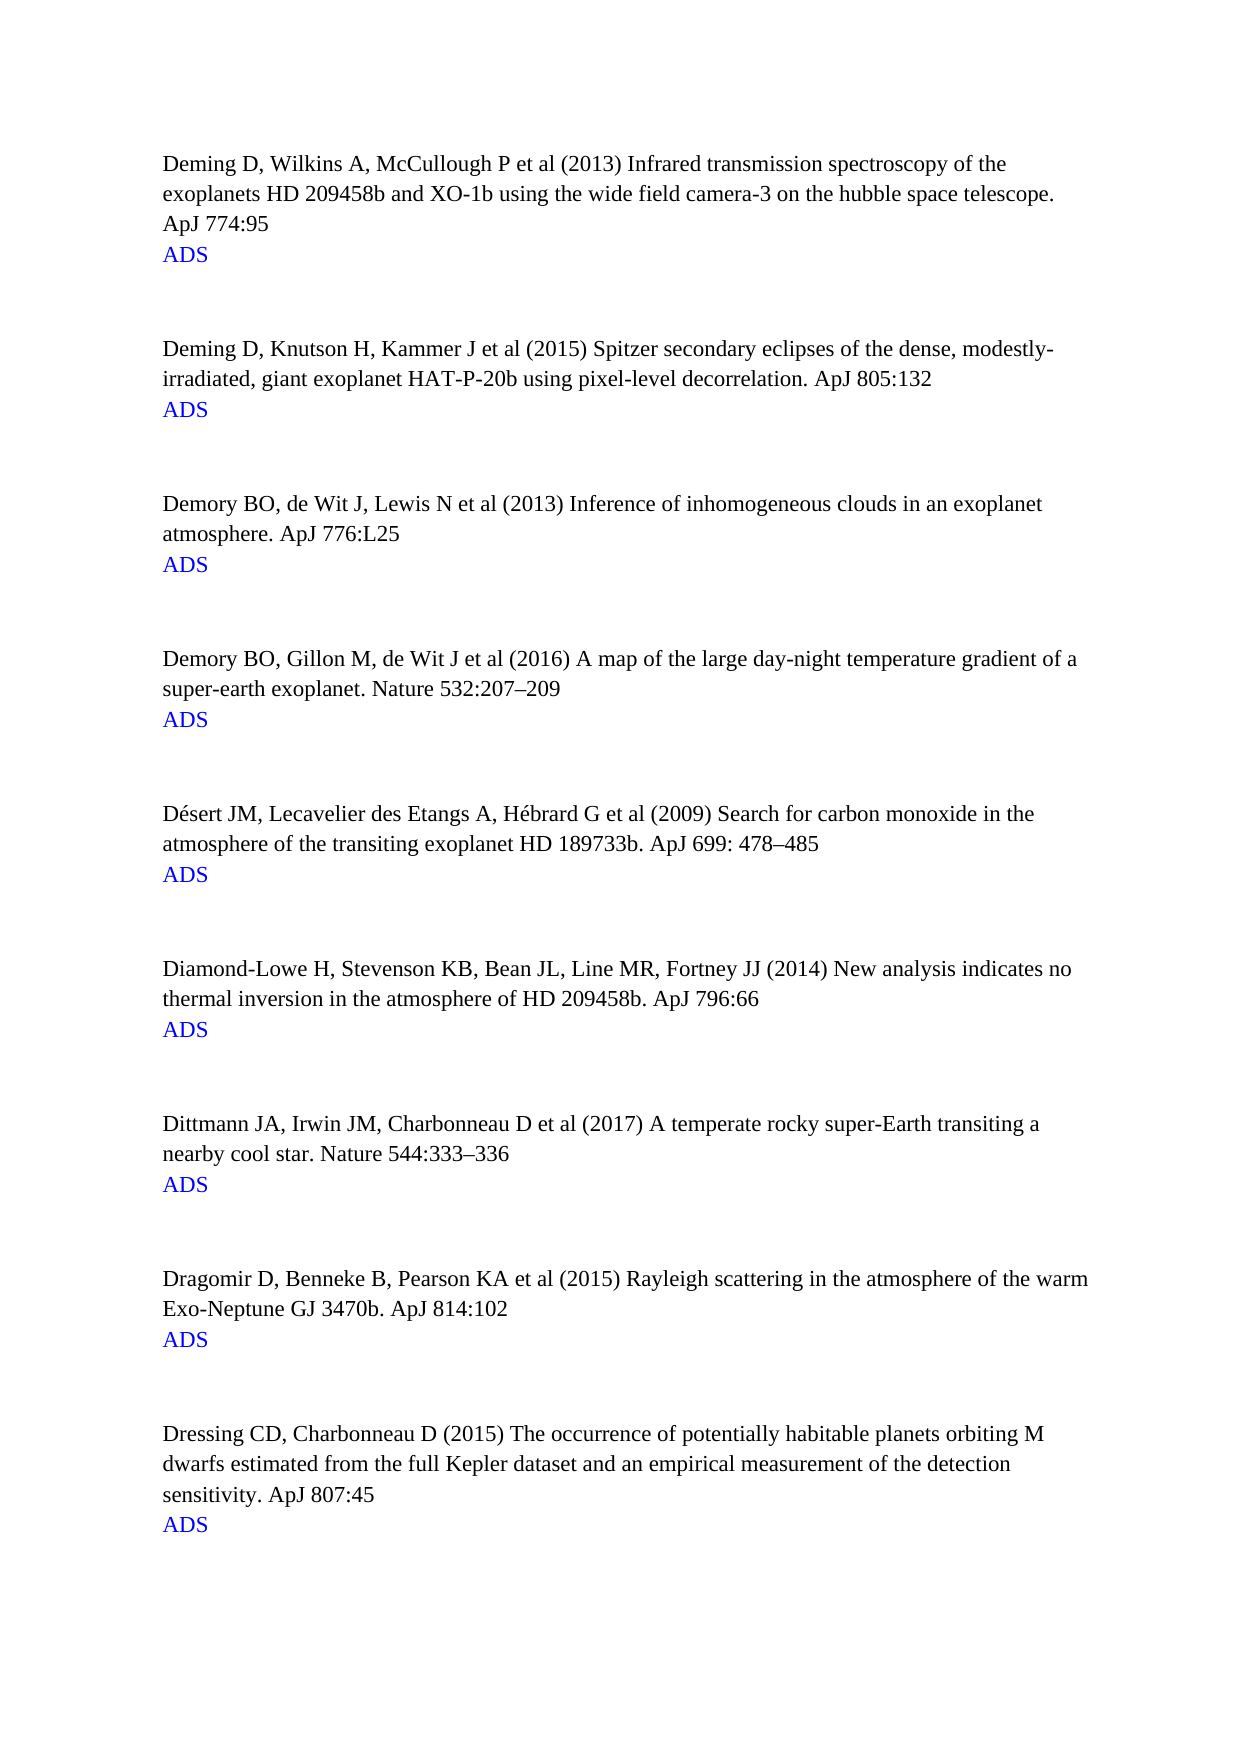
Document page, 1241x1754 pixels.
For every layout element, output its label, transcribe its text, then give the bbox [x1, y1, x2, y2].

text Demory BO, Gillon M, de Wit J et al (2016) A map of the large day-night temperature gradient of a super-earth exoplanet. Nature 532:207–209 [162, 645, 1090, 702]
text ADS [162, 861, 1090, 887]
text ADS [162, 1016, 1090, 1042]
text Dittmann JA, Irwin JM, Charbonneau D et al (2017) A temperate rocky super-Earth transiting a nearby cool star. Nature 544:333–336 [162, 1110, 1090, 1167]
text Deming D, Knutson H, Kammer J et al (2015) Spitzer secondary eclipses of the dense, modestly-irradiated, giant exoplanet HAT-P-20b using pixel-level decorrelation. ApJ 805:132 [162, 335, 1090, 392]
text Dragomir D, Benneke B, Pearson KA et al (2015) Rayleigh scattering in the atmosphere of the warm Exo-Neptune GJ 3470b. ApJ 814:102 [162, 1265, 1090, 1322]
text ADS [162, 706, 1090, 732]
text Désert JM, Lecavelier des Etangs A, Hébrard G et al (2009) Search for carbon monoxide in the atmosphere of the transiting exoplanet HD 189733b. ApJ 699: 478–485 [162, 800, 1090, 857]
text ADS [162, 1171, 1090, 1197]
text ADS [162, 1511, 1090, 1537]
text ADS [162, 241, 1090, 267]
text Deming D, Wilkins A, McCullough P et al (2013) Infrared transmission spectroscopy of the exoplanets HD 209458b and XO-1b using the wide field camera-3 on the hubble space telescope. ApJ 774:95 [162, 150, 1090, 237]
text Diamond-Lowe H, Stevenson KB, Bean JL, Line MR, Fortney JJ (2014) New analysis indicates no thermal inversion in the atmosphere of HD 209458b. ApJ 796:66 [162, 955, 1090, 1012]
text ADS [162, 396, 1090, 422]
text ADS [162, 1326, 1090, 1352]
text Demory BO, de Wit J, Lewis N et al (2013) Inference of inhomogeneous clouds in an exoplanet atmosphere. ApJ 776:L25 [162, 490, 1090, 547]
text ADS [162, 551, 1090, 577]
text Dressing CD, Charbonneau D (2015) The occurrence of potentially habitable planets orbiting M dwarfs estimated from the full Kepler dataset and an empirical measurement of the detection sensitivity. ApJ 807:45 [162, 1420, 1090, 1507]
